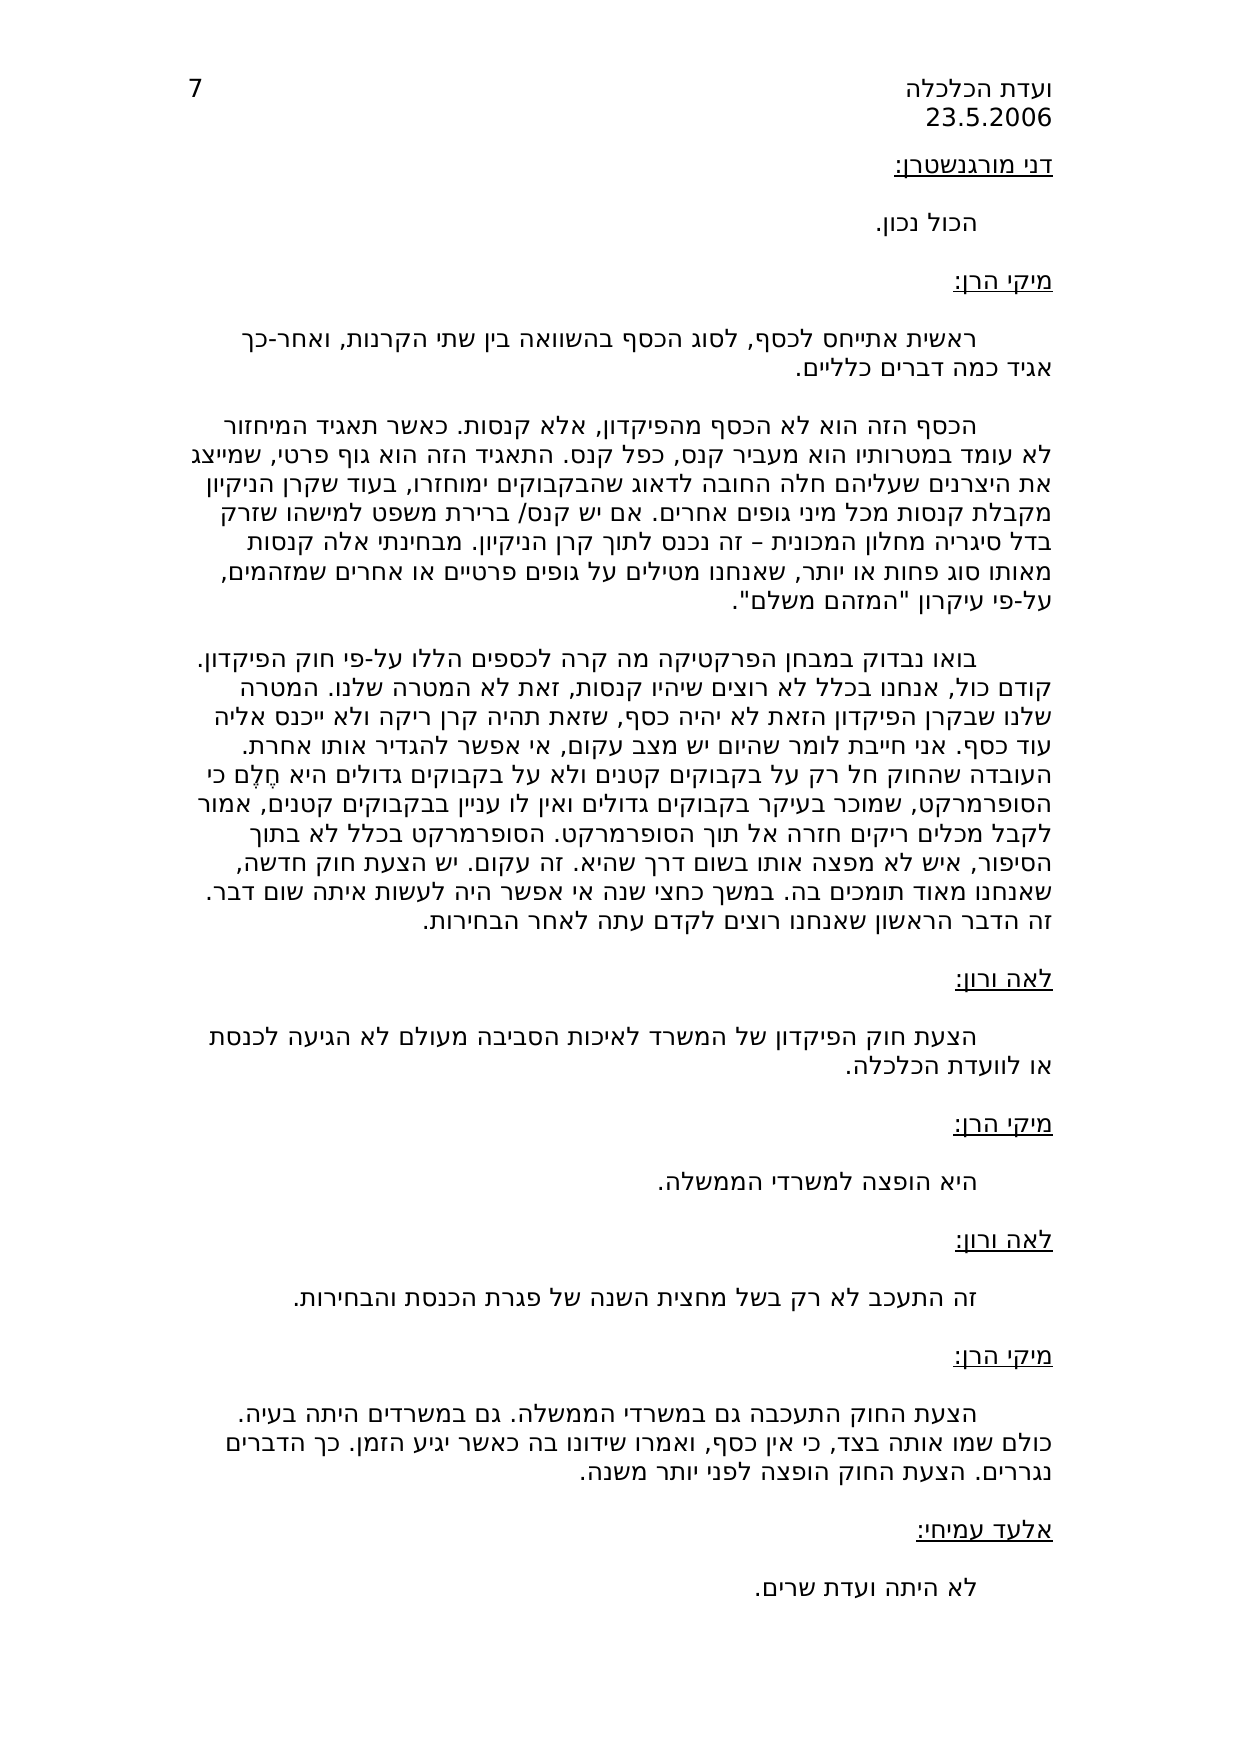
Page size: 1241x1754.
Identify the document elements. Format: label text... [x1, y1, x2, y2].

text זה התעכב לא רק בשל מחצית השנה של פגרת הכנסת והבחירות. [187, 1283, 1053, 1312]
text הכול נכון. [187, 208, 1053, 237]
text הצעת חוק הפיקדון של המשרד לאיכות הסביבה מעולם לא הגיעה לכנסת או לוועדת הכלכלה. [187, 1022, 1053, 1080]
text מיקי הרן: [187, 266, 1053, 295]
text היא הופצה למשרדי הממשלה. [187, 1167, 1053, 1196]
text ראשית אתייחס לכסף, לסוג הכסף בהשוואה בין שתי הקרנות, ואחר-כך אגיד כמה דברים כלליים. [187, 324, 1053, 382]
text לאה ורון: [187, 964, 1053, 993]
text מיקי הרן: [187, 1109, 1053, 1138]
text הכסף הזה הוא לא הכסף מהפיקדון, אלא קנסות. כאשר תאגיד המיחזור לא עומד במטרותיו הוא מעביר קנס, כפל קנס. התאגיד הזה הוא גוף פרטי, שמייצג את היצרנים שעליהם חלה החובה לדאוג שהבקבוקים ימוחזרו, בעוד שקרן הניקיון מקבלת קנסות מכל מיני גופים אחרים. אם יש קנס/ ברירת משפט למישהו שזרק בדל סיגריה מחלון המכונית – זה נכנס לתוך קרן הניקיון. מבחינתי אלה קנסות מאותו סוג פחות או יותר, שאנחנו מטילים על גופים פרטיים או אחרים שמזהמים, על-פי עיקרון "המזהם משלם". [187, 411, 1053, 615]
text דני מורגנשטרן: [187, 150, 1053, 179]
text לאה ורון: [187, 1225, 1053, 1254]
text הצעת החוק התעכבה גם במשרדי הממשלה. גם במשרדים היתה בעיה. כולם שמו אותה בצד, כי אין כסף, ואמרו שידונו בה כאשר יגיע הזמן. כך הדברים נגררים. הצעת החוק הופצה לפני יותר משנה. [187, 1399, 1053, 1486]
text בואו נבדוק במבחן הפרקטיקה מה קרה לכספים הללו על-פי חוק הפיקדון. קודם כול, אנחנו בכלל לא רוצים שיהיו קנסות, זאת לא המטרה שלנו. המטרה שלנו שבקרן הפיקדון הזאת לא יהיה כסף, שזאת תהיה קרן ריקה ולא ייכנס אליה עוד כסף. אני חייבת לומר שהיום יש מצב עקום, אי אפשר להגדיר אותו אחרת. העובדה שהחוק חל רק על בקבוקים קטנים ולא על בקבוקים גדולים היא חֶלֶם כי הסופרמרקט, שמוכר בעיקר בקבוקים גדולים ואין לו עניין בבקבוקים קטנים, אמור לקבל מכלים ריקים חזרה אל תוך הסופרמרקט. הסופרמרקט בכלל לא בתוך הסיפור, איש לא מפצה אותו בשום דרך שהיא. זה עקום. יש הצעת חוק חדשה, שאנחנו מאוד תומכים בה. במשך כחצי שנה אי אפשר היה לעשות איתה שום דבר. זה הדבר הראשון שאנחנו רוצים לקדם עתה לאחר הבחירות. [187, 644, 1053, 935]
text לא היתה ועדת שרים. [187, 1573, 1053, 1602]
text מיקי הרן: [187, 1341, 1053, 1370]
text אלעד עמיחי: [187, 1515, 1053, 1544]
